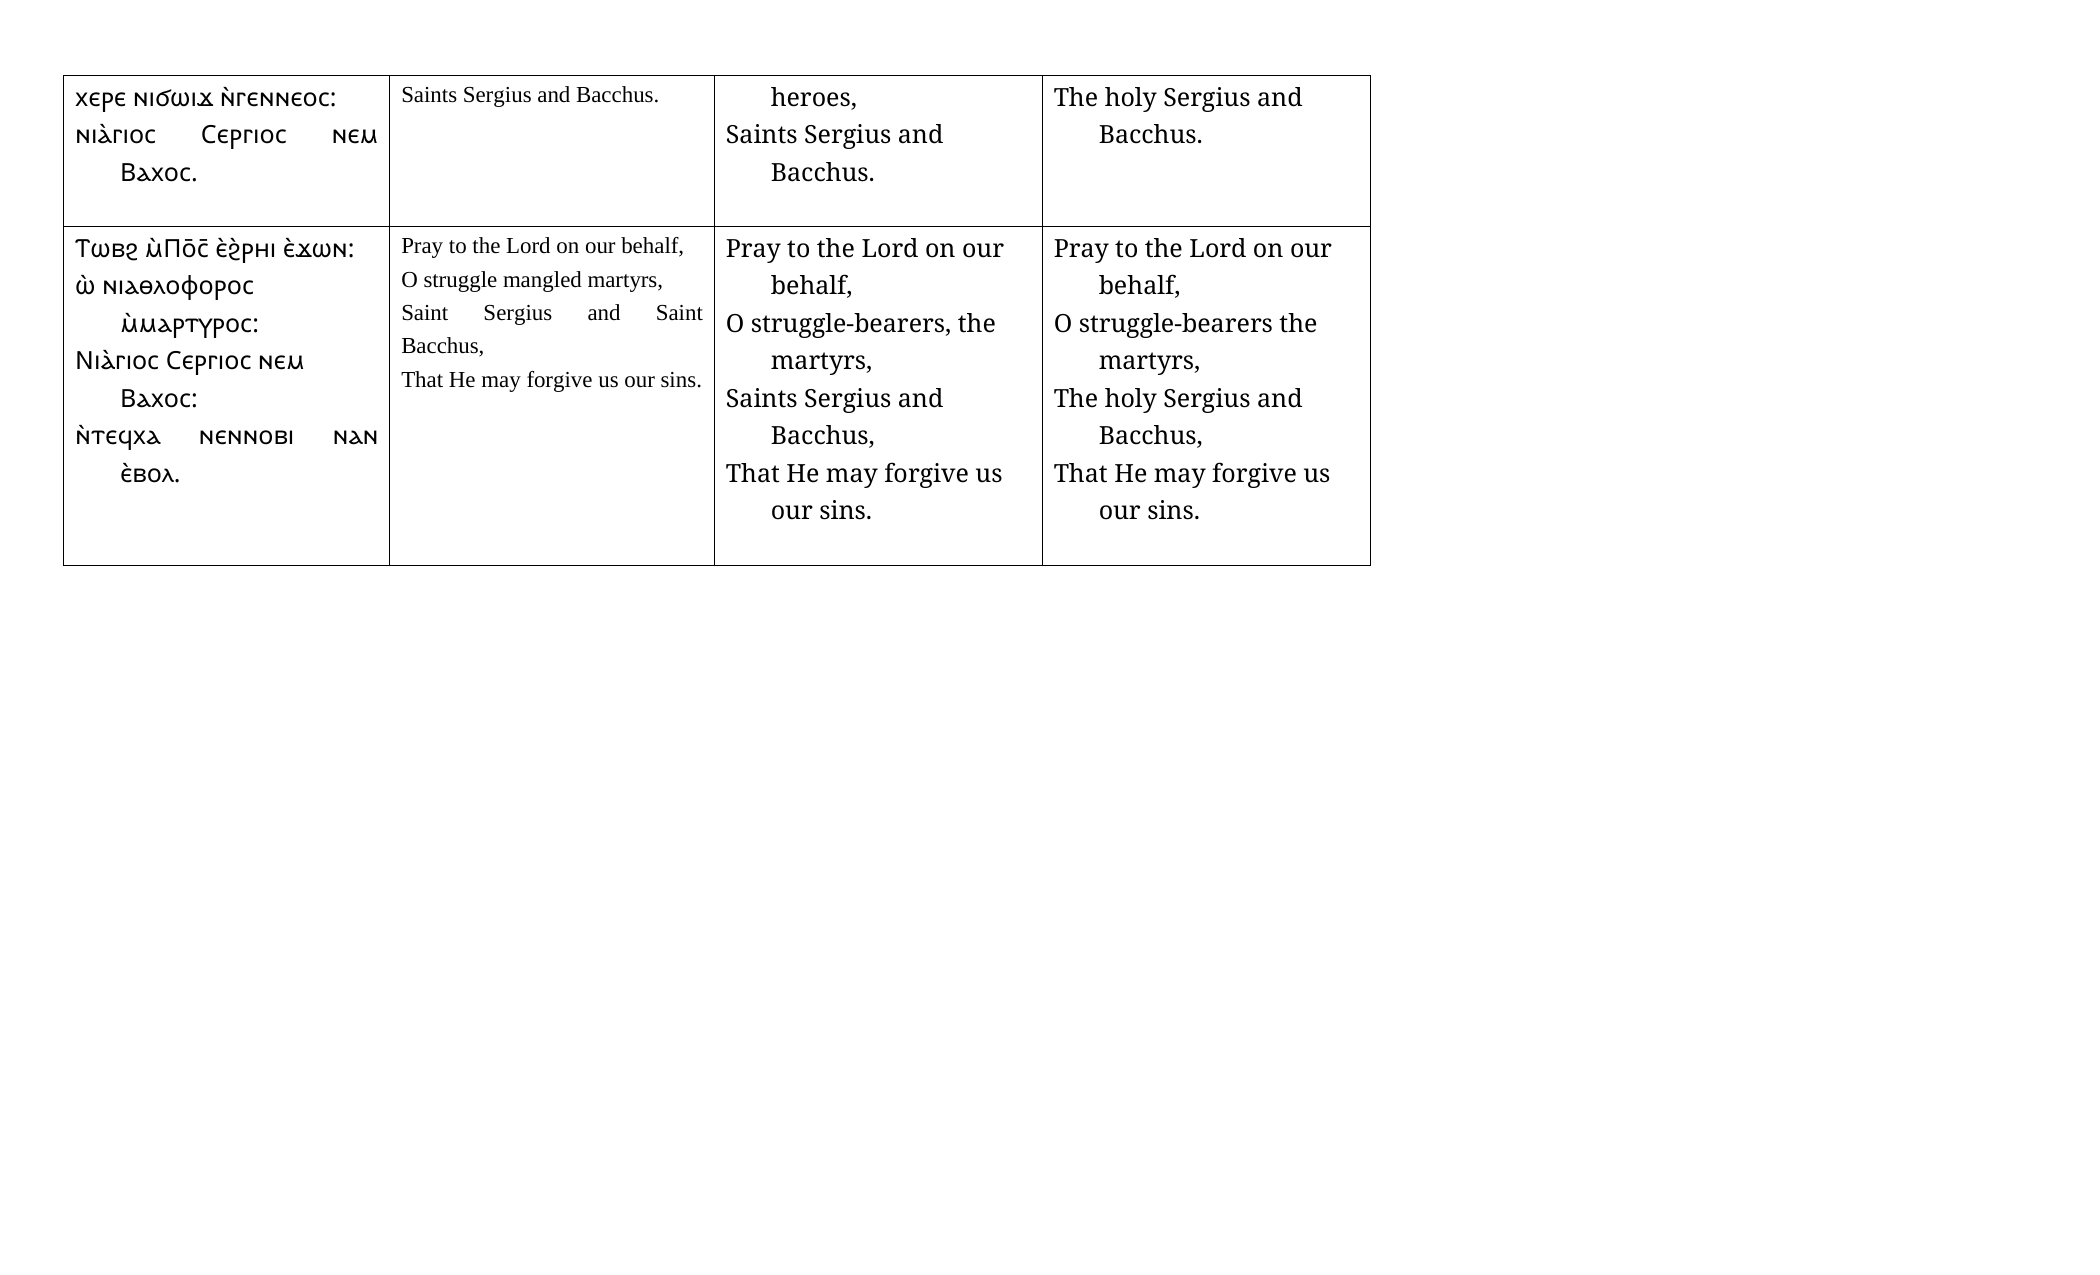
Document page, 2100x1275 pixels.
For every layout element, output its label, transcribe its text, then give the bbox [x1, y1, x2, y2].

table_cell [715, 76, 1042, 226]
table_cell Pray to the Lord on our behalf, O struggle mangled martyrs, Saint Sergius and Saint Bacchus, That He may forgive us our sins. [390, 227, 714, 564]
table_cell Pray to the Lord on our behalf, O struggle-bearers the martyrs, The holy Sergius and Bacchus, That He may forgive us our sins. [1043, 227, 1370, 564]
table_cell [1043, 76, 1370, 226]
table_cell Ⲧⲱⲃϩ ⲙ̀Ⲡⲟ̄ⲥ̄ ⲉ̀ϩ̀ⲣⲏⲓ ⲉ̀ϫⲱⲛ: ⲱ̀ ⲛⲓⲁⲑⲗⲟⲫⲟⲣⲟⲥ ⲙ̀ⲙⲁⲣⲧⲩⲣⲟⲥ: Ⲛⲓⲁ̀ⲅⲓⲟⲥ Ⲥⲉⲣⲅⲓⲟⲥ ⲛⲉⲙ Ⲃⲁⲭⲟⲥ: ⲛ̀ⲧⲉϥⲭⲁ ⲛⲉⲛⲛⲟⲃⲓ ⲛⲁⲛ ⲉ̀ⲃⲟⲗ. [64, 227, 389, 564]
table_cell Pray to the Lord on our behalf, O struggle-bearers, the martyrs, Saints Sergius and Bacchus, That He may forgive us our sins. [715, 227, 1042, 564]
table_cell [390, 76, 714, 226]
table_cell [64, 76, 389, 226]
